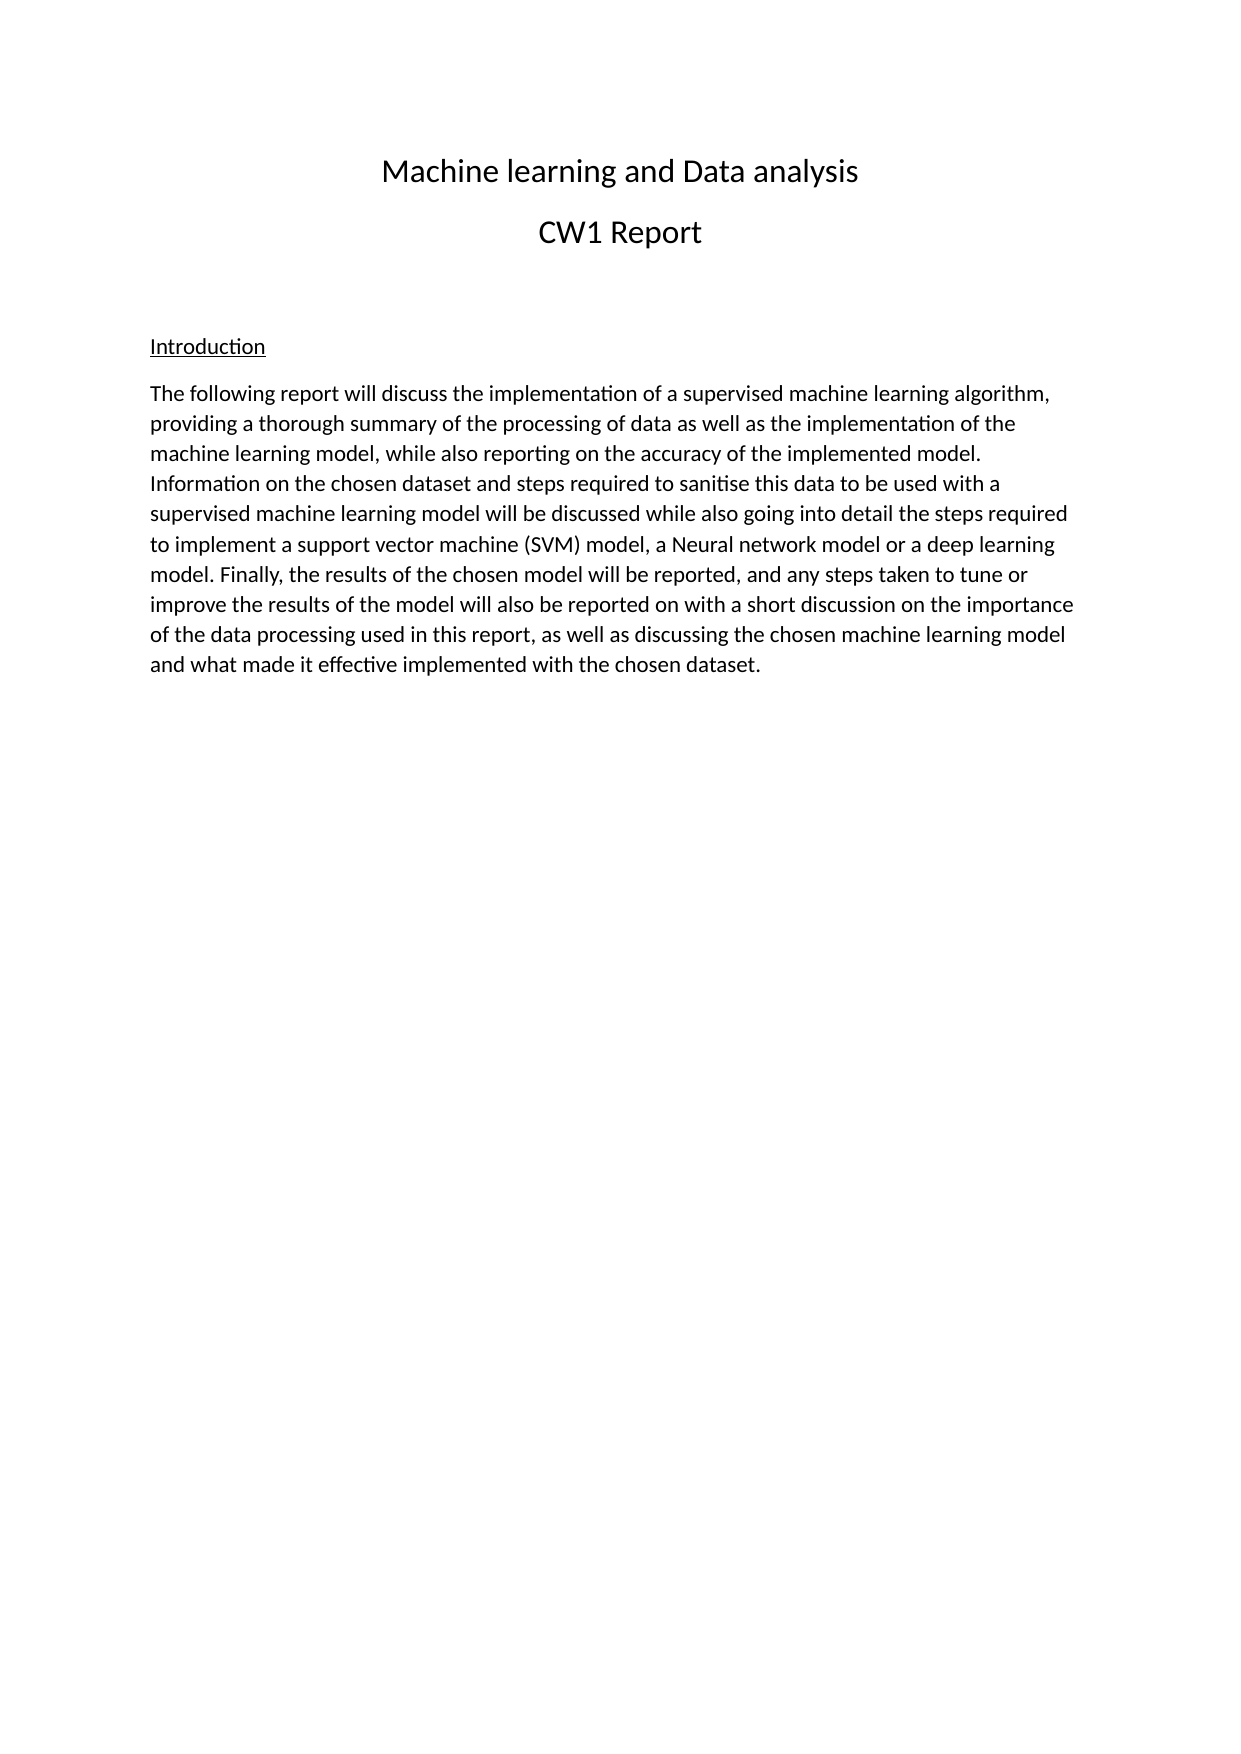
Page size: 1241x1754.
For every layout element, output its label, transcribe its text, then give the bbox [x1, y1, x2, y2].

text CW1 Report [150, 211, 1090, 251]
text Introduction [150, 332, 1090, 360]
text The following report will discuss the implementation of a supervised machine learning algorithm, providing a thorough summary of the processing of data as well as the implementation of the machine learning model, while also reporting on the accuracy of the implemented model. Information on the chosen dataset and steps required to sanitise this data to be used with a supervised machine learning model will be discussed while also going into detail the steps required to implement a support vector machine (SVM) model, a Neural network model or a deep learning model. Finally, the results of the chosen model will be reported, and any steps taken to tune or improve the results of the model will also be reported on with a short discussion on the importance of the data processing used in this report, as well as discussing the chosen machine learning model and what made it effective implemented with the chosen dataset. [150, 379, 1090, 679]
text Machine learning and Data analysis [150, 150, 1090, 191]
